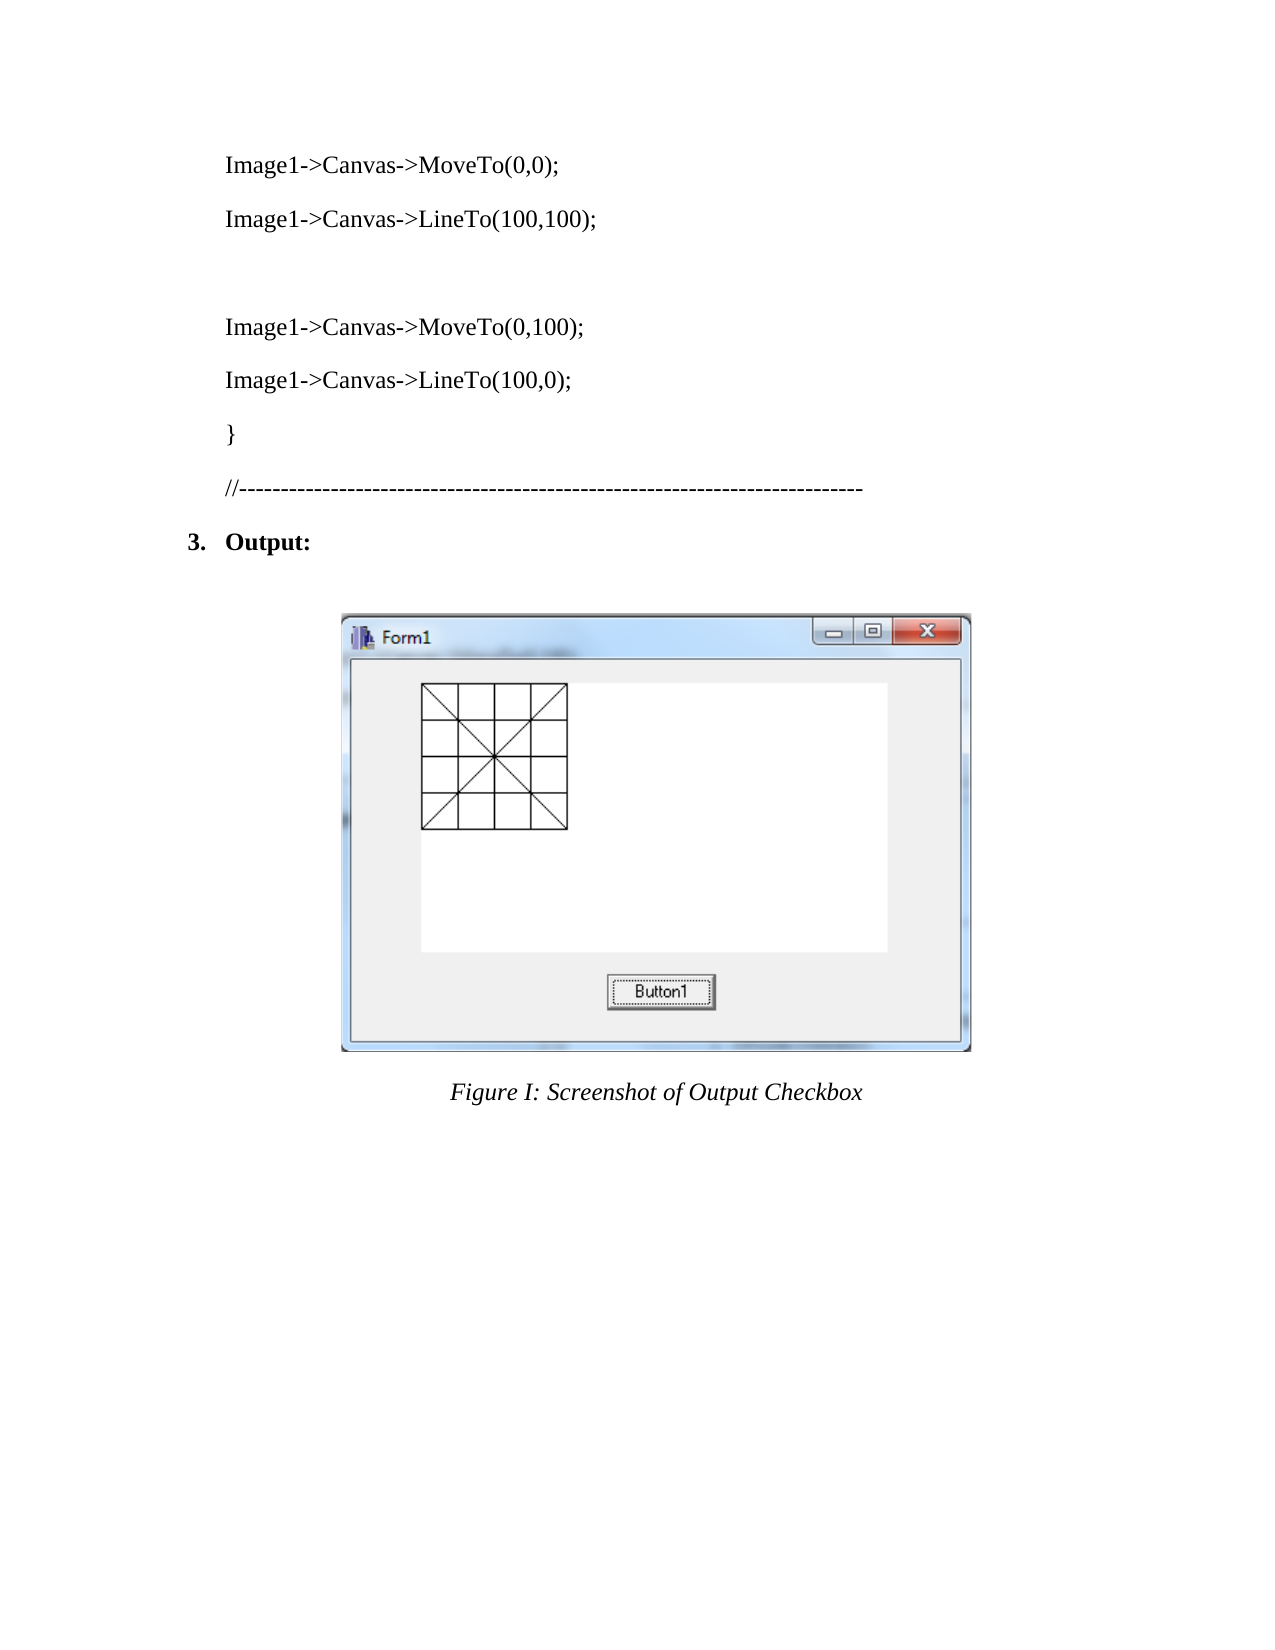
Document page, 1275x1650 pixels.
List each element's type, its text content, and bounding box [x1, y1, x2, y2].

text //--------------------------------------------------------------------------- [225, 473, 1125, 502]
text Image1->Canvas->MoveTo(0,100); [225, 312, 1125, 340]
picture [341, 613, 972, 1052]
text Figure I: Screenshot of Output Checkbox [187, 1077, 1125, 1106]
text Image1->Canvas->LineTo(100,100); [225, 204, 1125, 233]
text Image1->Canvas->LineTo(100,0); [225, 365, 1125, 394]
text Image1->Canvas->MoveTo(0,0); [225, 150, 1125, 179]
list Output: [187, 527, 1125, 556]
text } [225, 419, 1125, 448]
